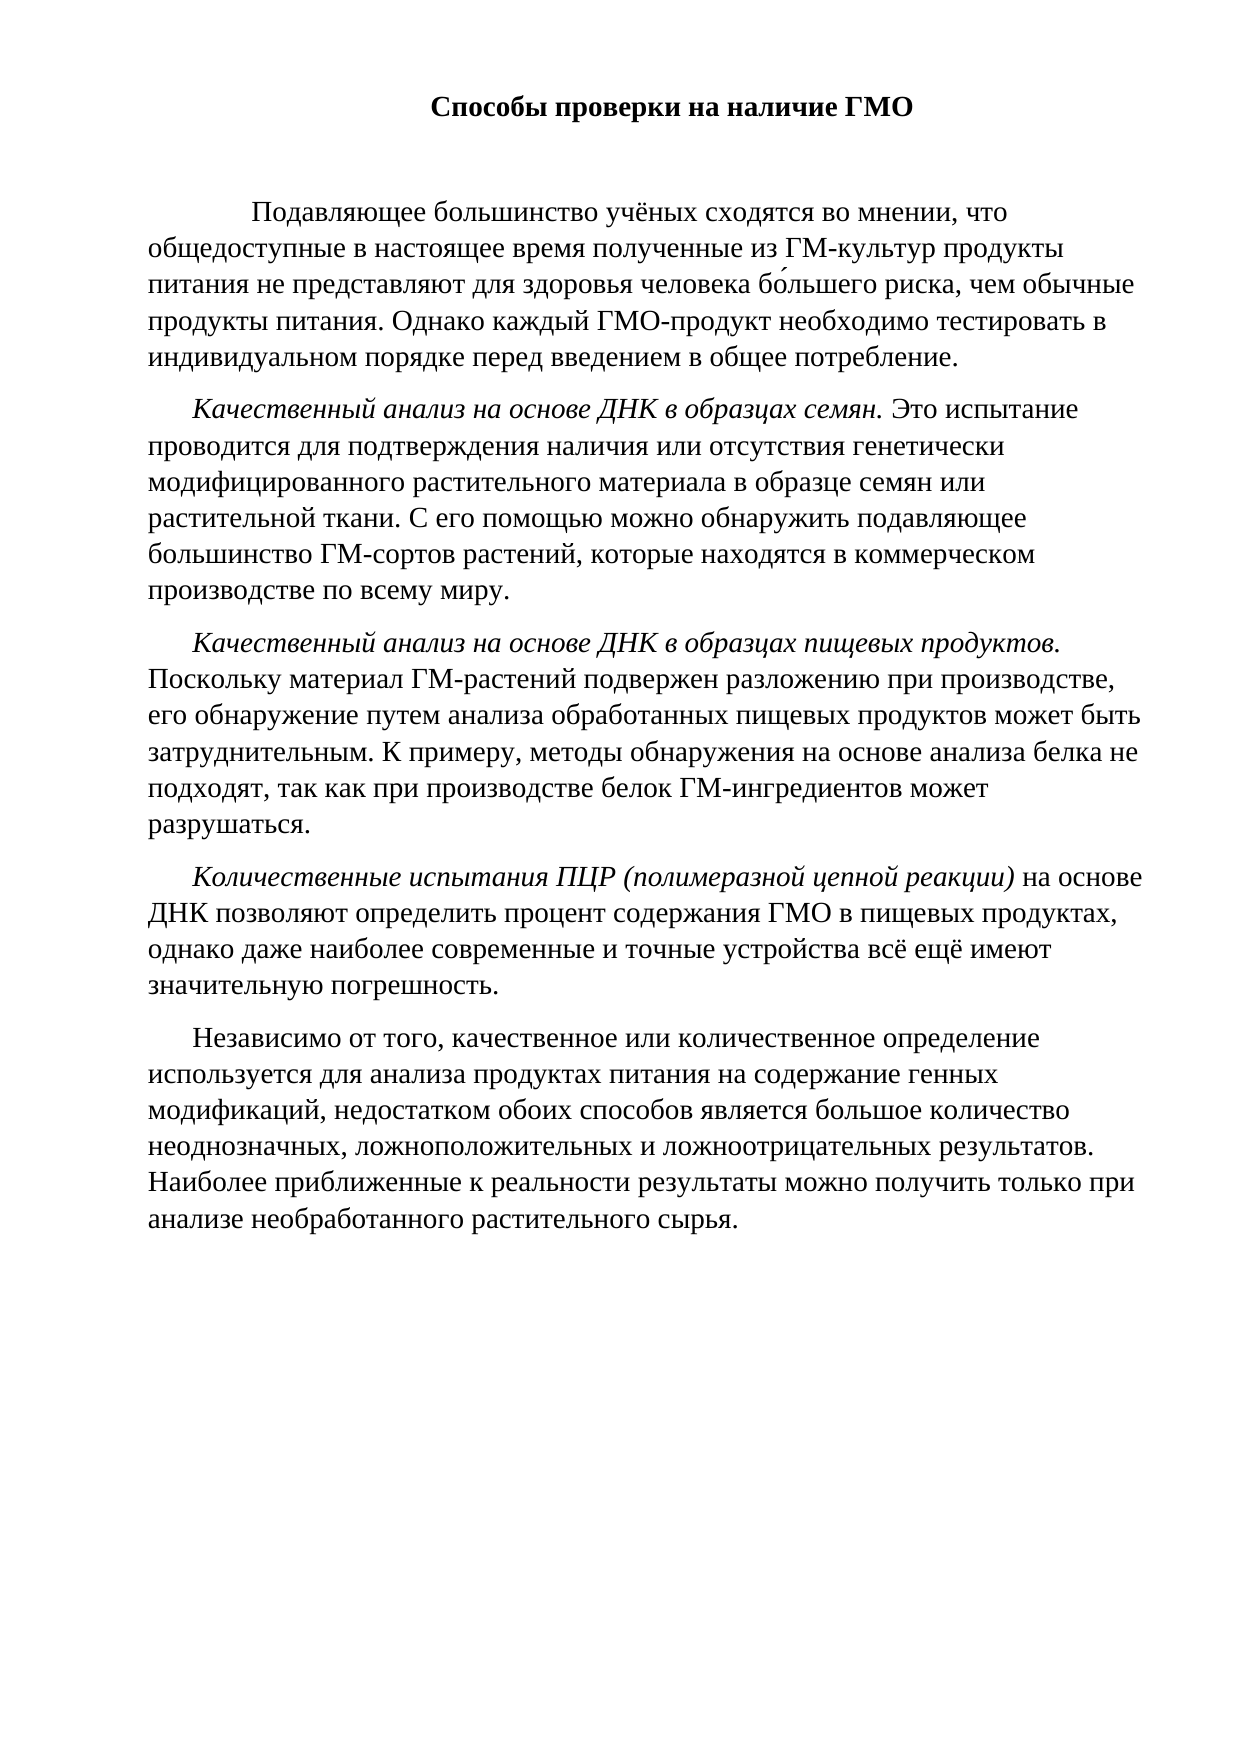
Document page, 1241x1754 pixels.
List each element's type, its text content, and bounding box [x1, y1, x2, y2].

text Независимо от того, качественное или количественное определение используется для анализа продуктах питания на содержание генных модификаций, недостатком обоих способов является большое количество неоднозначных, ложноположительных и ложноотрицательных результатов. Наиболее приближенные к реальности результаты можно получить только при анализе необработанного растительного сырья. [148, 1020, 1152, 1234]
text Способы проверки на наличие ГМО [148, 89, 1152, 122]
text Качественный анализ на основе ДНК в образцах пищевых продуктов. Поскольку материал ГМ-растений подвержен разложению при производстве, его обнаружение путем анализа обработанных пищевых продуктов может быть затруднительным. К примеру, методы обнаружения на основе анализа белка не подходят, так как при производстве белок ГМ-ингредиентов может разрушаться. [148, 625, 1152, 839]
text Количественные испытания ПЦР (полимеразной цепной реакции) на основе ДНК позволяют определить процент содержания ГМО в пищевых продуктах, однако даже наиболее современные и точные устройства всё ещё имеют значительную погрешность. [148, 859, 1152, 1001]
text Качественный анализ на основе ДНК в образцах семян. Это испытание проводится для подтверждения наличия или отсутствия генетически модифицированного растительного материала в образце семян или растительной ткани. С его помощью можно обнаружить подавляющее большинство ГМ-сортов растений, которые находятся в коммерческом производстве по всему миру. [148, 392, 1152, 606]
text Подавляющее большинство учёных сходятся во мнении, что общедоступные в настоящее время полученные из ГМ-культур продукты питания не представляют для здоровья человека бо́льшего риска, чем обычные продукты питания. Однако каждый ГМО-продукт необходимо тестировать в индивидуальном порядке перед введением в общее потребление. [148, 194, 1152, 372]
